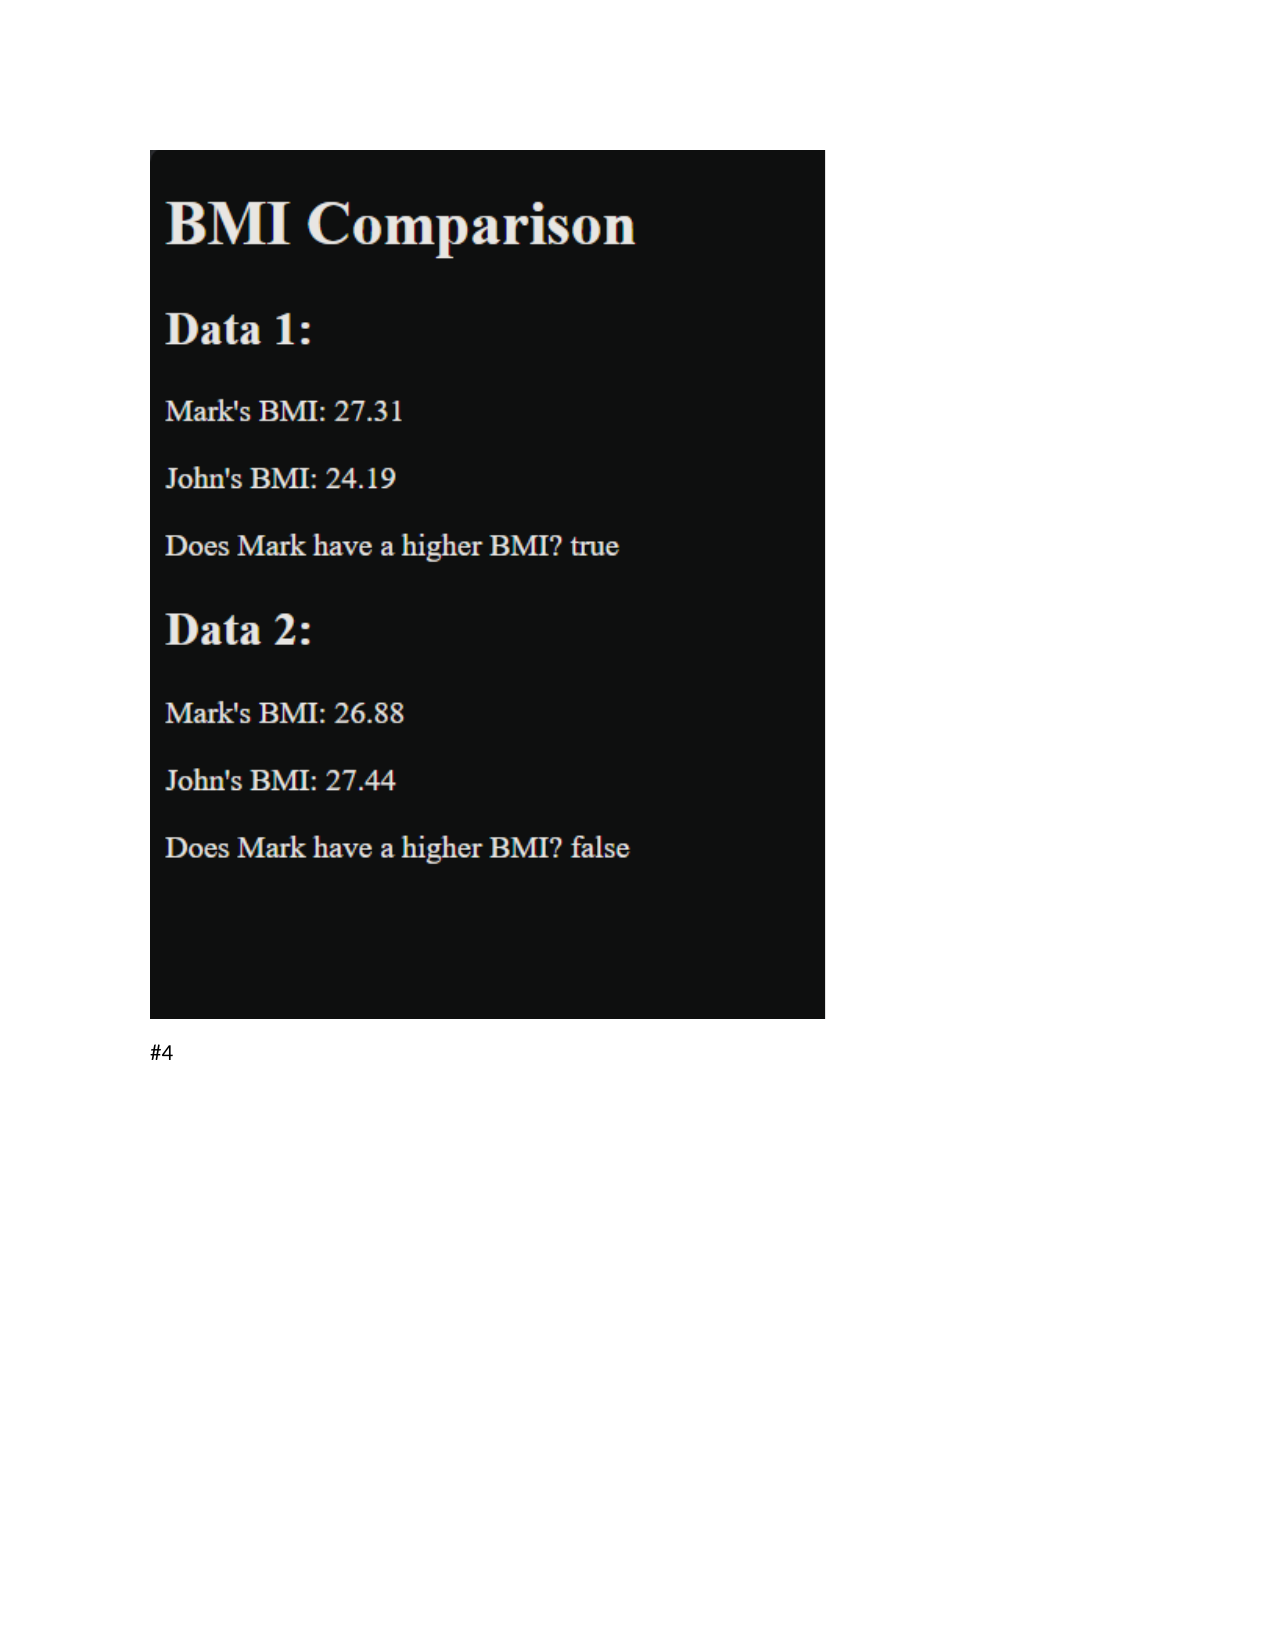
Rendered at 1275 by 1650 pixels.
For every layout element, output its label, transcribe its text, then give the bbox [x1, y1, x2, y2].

picture [150, 150, 826, 1019]
text #4 [150, 1038, 1125, 1066]
